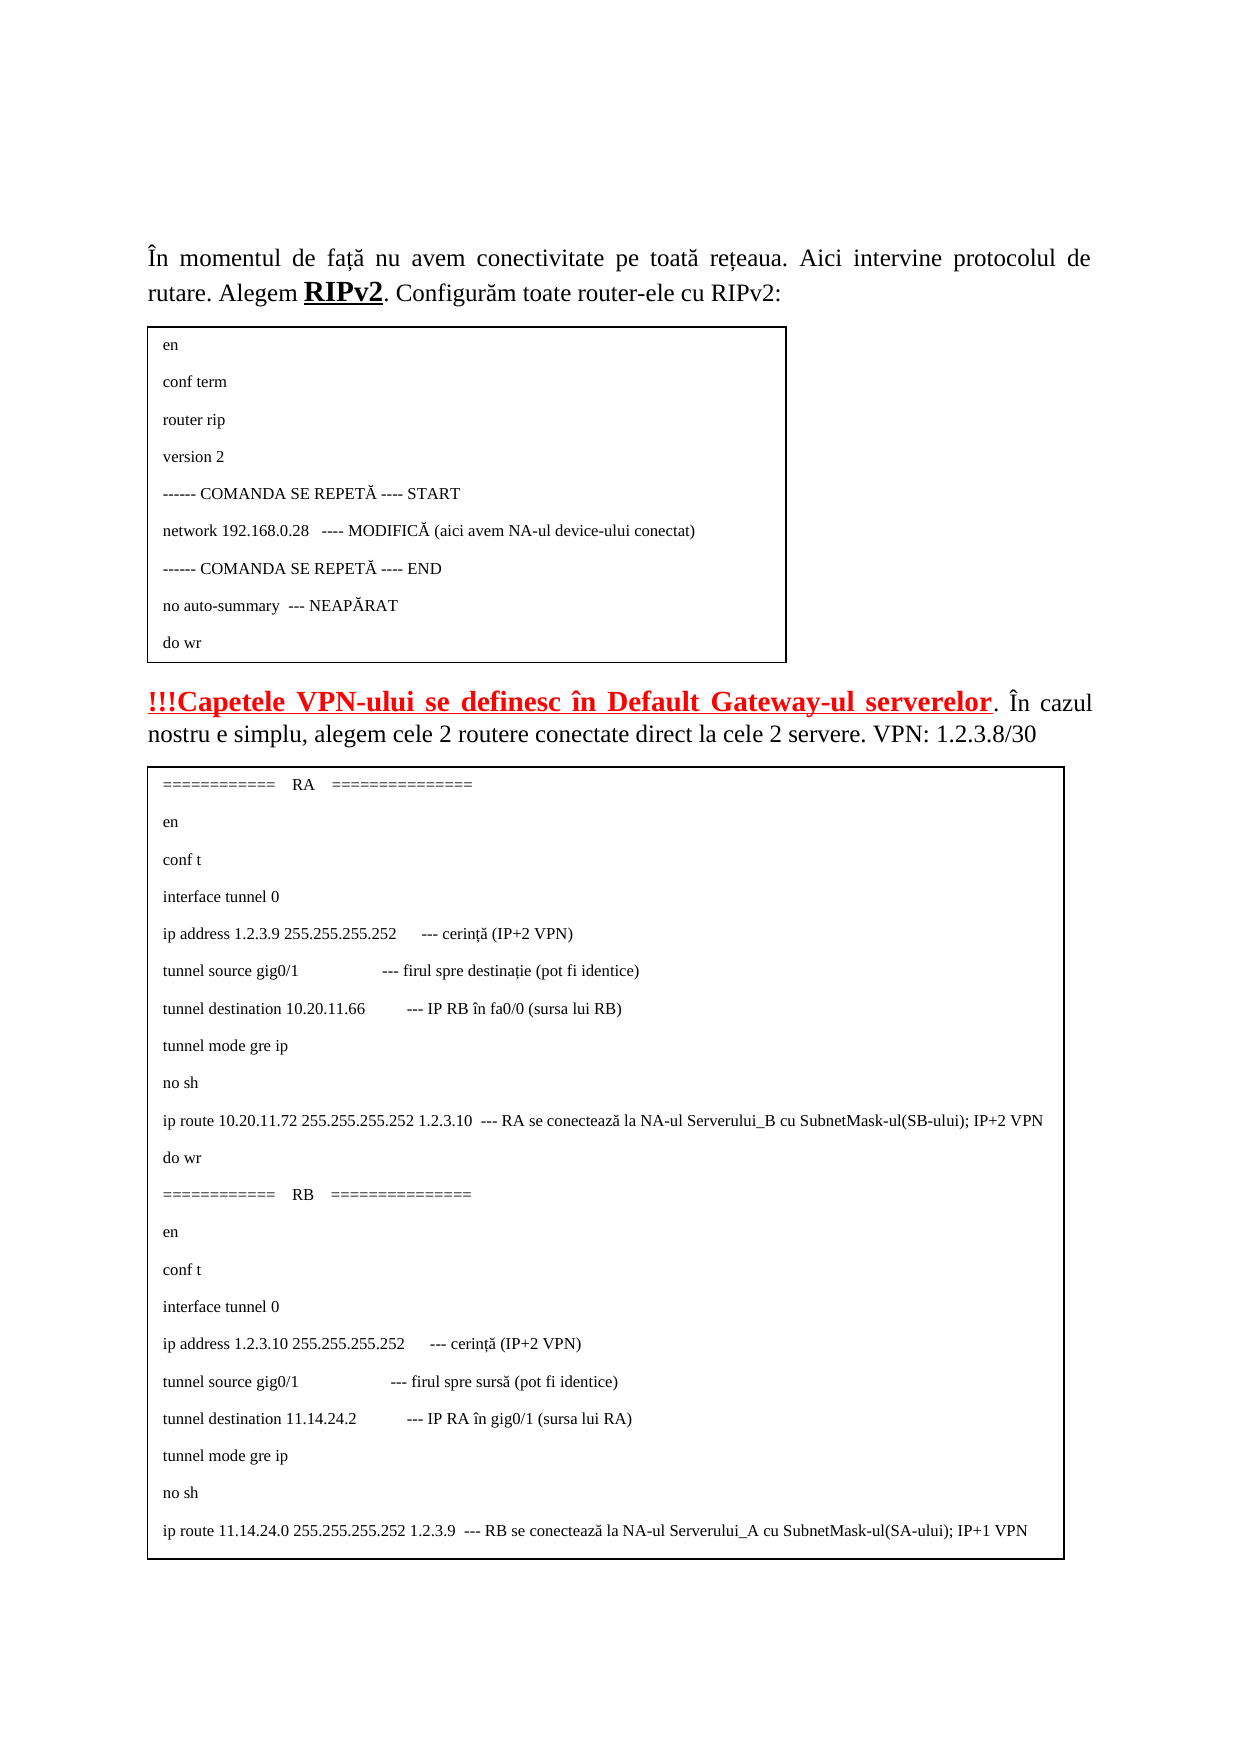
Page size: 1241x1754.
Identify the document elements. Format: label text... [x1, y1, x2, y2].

text În momentul de față nu avem conectivitate pe toată rețeaua. Aici intervine protocolul de rutare. Alegem RIPv2. Configurăm toate router-ele cu RIPv2: [148, 243, 1093, 308]
text !!!Capetele VPN-ului se definesc în Default Gateway-ul serverelor. În cazul nostru e simplu, alegem cele 2 routere conectate direct la cele 2 servere. VPN: 1.2.3.8/30 [148, 684, 1093, 748]
